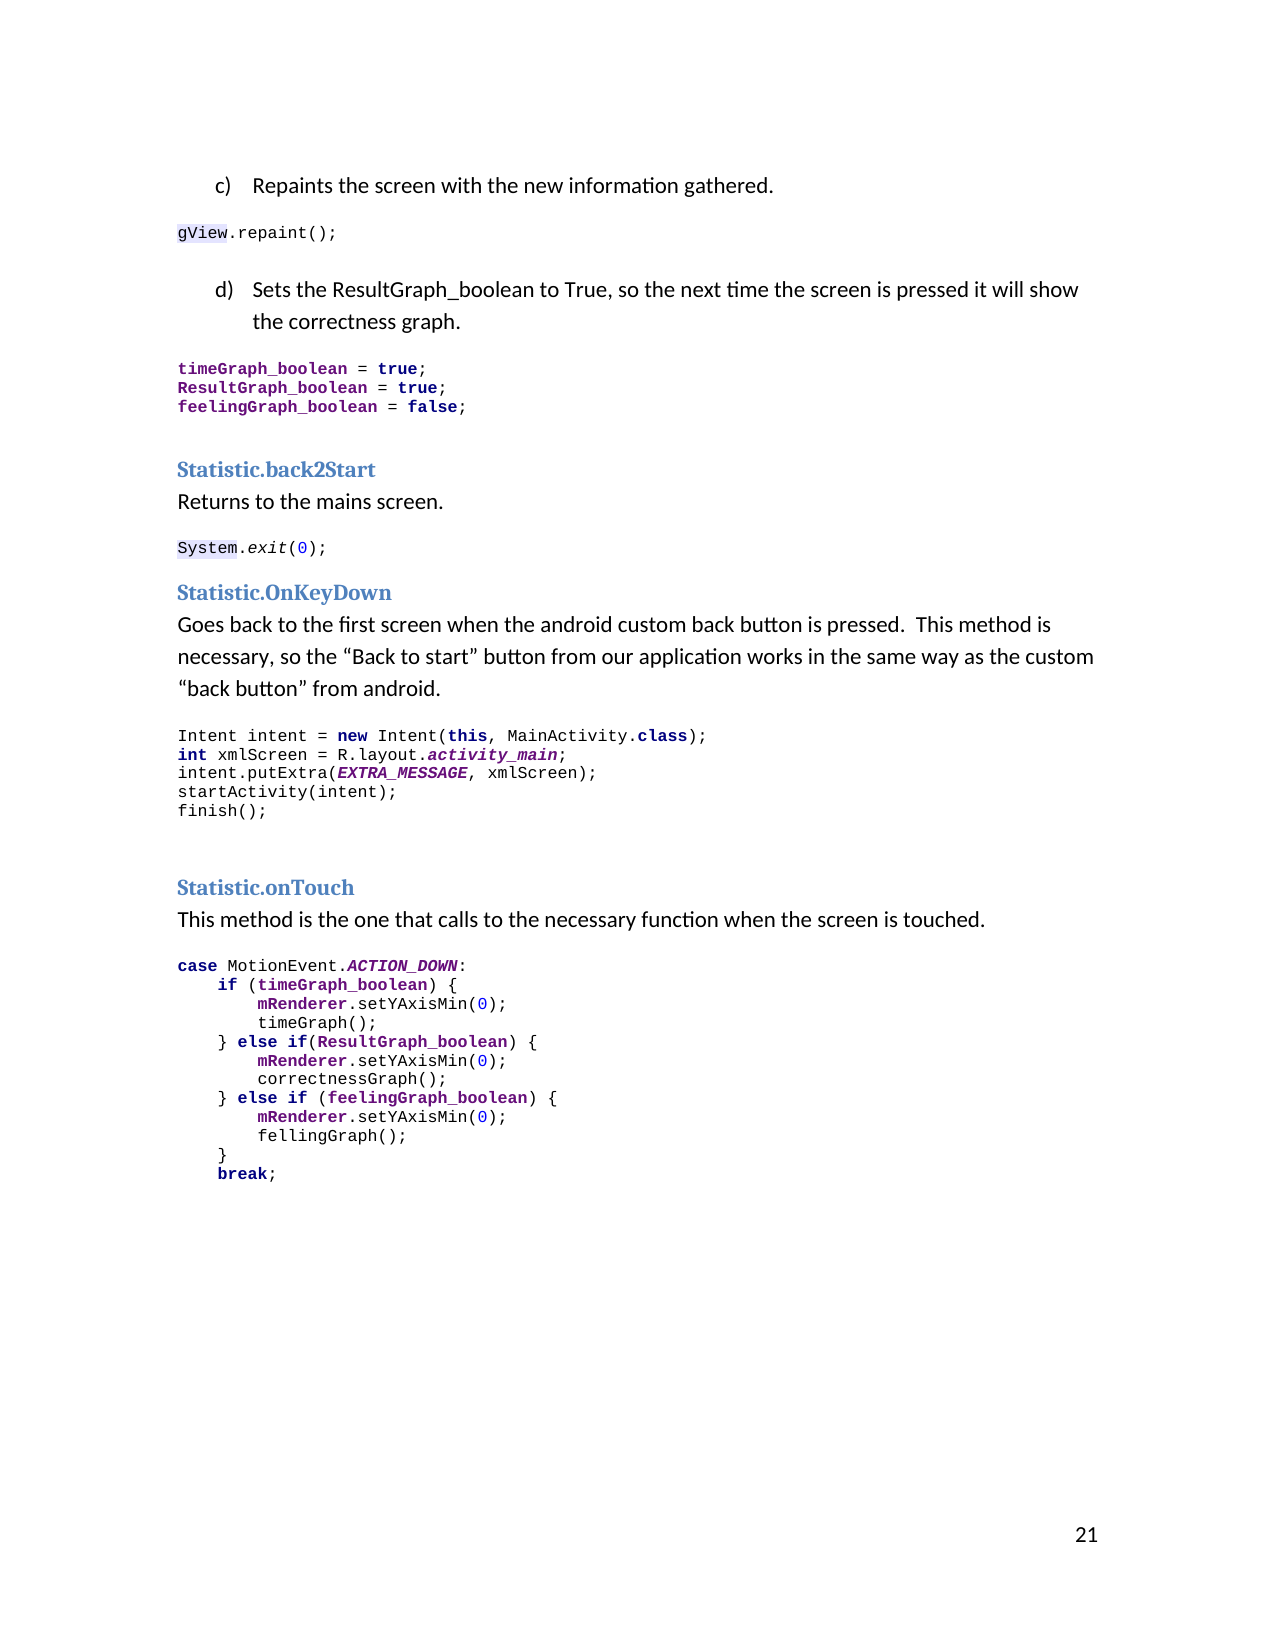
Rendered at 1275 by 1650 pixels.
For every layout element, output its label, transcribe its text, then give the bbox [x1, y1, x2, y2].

text This method is the one that calls to the necessary function when the screen is touched. [177, 905, 1098, 933]
text System.exit(0); [237, 540, 1098, 559]
list Repaints the screen with the new information gathered. [215, 171, 1098, 199]
text gView.repaint(); [227, 224, 1098, 243]
subtitle Statistic.onTouch [177, 874, 1098, 901]
text timeGraph_boolean = true; ResultGraph_boolean = true; feelingGraph_boolean = false; [177, 361, 1098, 417]
text Returns to the mains screen. [177, 487, 1098, 515]
text Intent intent = new Intent(this, MainActivity.class); int xmlScreen = R.layout.activity_main; intent.putExtra(EXTRA_MESSAGE, xmlScreen); startActivity(intent); finish(); [177, 727, 1098, 822]
text case MotionEvent.ACTION_DOWN: if (timeGraph_boolean) { mRenderer.setYAxisMin(0); timeGraph(); } else if(ResultGraph_boolean) { mRenderer.setYAxisMin(0); correctnessGraph(); } else if (feelingGraph_boolean) { mRenderer.setYAxisMin(0); fellingGraph(); } break; [177, 958, 1098, 1184]
subtitle Statistic.OnKeyDown [177, 580, 1098, 606]
subtitle Statistic.back2Start [177, 457, 1098, 483]
text Goes back to the first screen when the android custom back button is pressed. This method is necessary, so the “Back to start” button from our application works in the same way as the custom “back button” from android. [177, 610, 1098, 702]
list Sets the ResultGraph_boolean to True, so the next time the screen is pressed it will show the correctness graph. [215, 275, 1098, 336]
